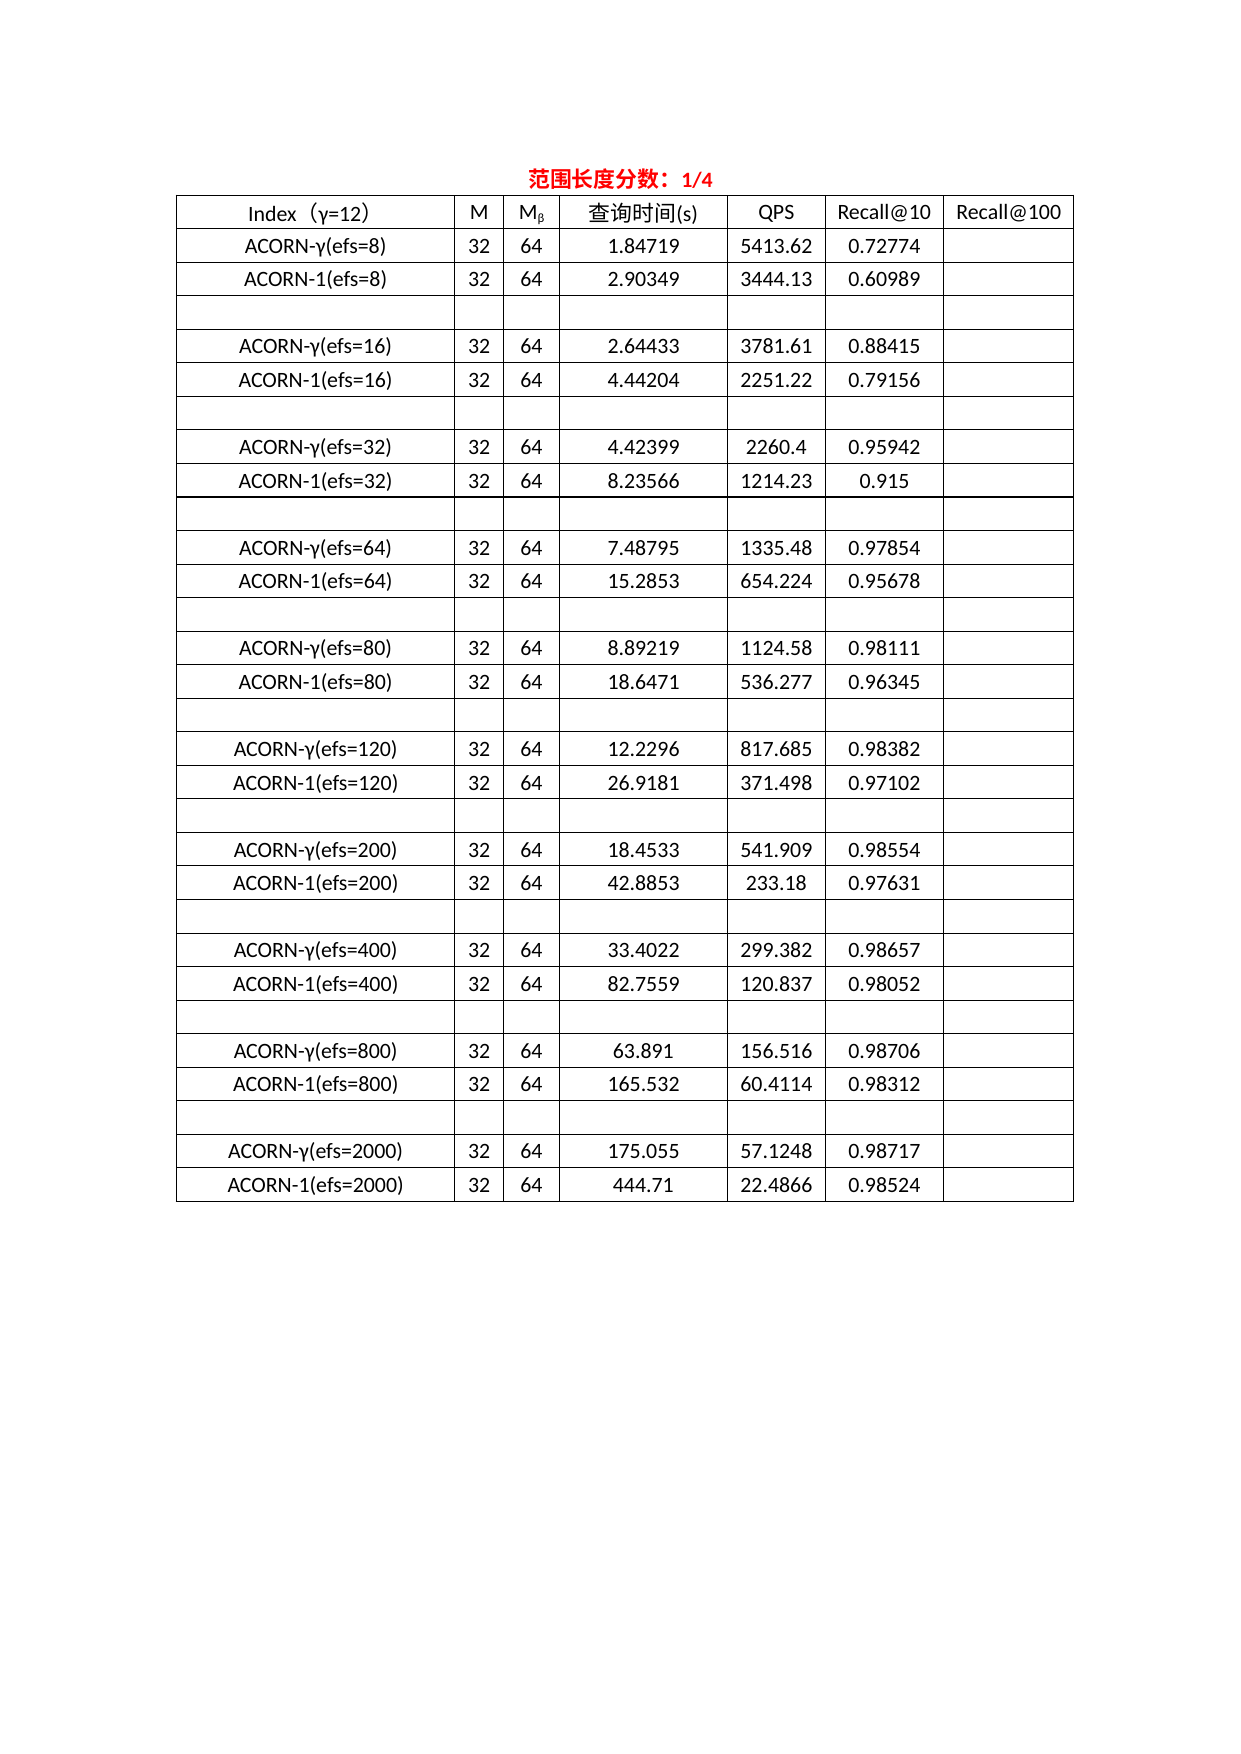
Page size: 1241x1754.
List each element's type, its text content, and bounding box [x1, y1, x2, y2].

table_cell 64 [504, 732, 559, 765]
table_cell 64 [504, 1168, 559, 1201]
table_cell [455, 900, 503, 932]
table_cell [944, 632, 1073, 664]
table_cell [455, 799, 503, 832]
table_cell [728, 799, 825, 832]
table_cell [504, 397, 559, 429]
table_cell 32 [455, 967, 503, 999]
table_cell [560, 397, 727, 429]
table_cell 32 [455, 430, 503, 463]
table_cell 33.4022 [560, 934, 727, 966]
table_cell [455, 296, 503, 329]
table_cell 1.84719 [560, 229, 727, 262]
table_cell 32 [455, 934, 503, 966]
table_cell [944, 1168, 1073, 1201]
table_cell 2.64433 [560, 330, 727, 362]
table_cell 64 [504, 833, 559, 865]
table_cell [728, 1101, 825, 1134]
table_cell [826, 397, 943, 429]
table_cell 32 [455, 1168, 503, 1201]
table_cell [944, 1034, 1073, 1067]
table_cell ACORN-γ(efs=8) [177, 229, 454, 262]
table_cell 536.277 [728, 665, 825, 698]
table_cell [826, 1001, 943, 1033]
table_cell ACORN-1(efs=16) [177, 363, 454, 396]
table_cell [177, 397, 454, 429]
table_cell 1214.23 [728, 464, 825, 496]
table_cell [944, 833, 1073, 865]
table_cell [177, 598, 454, 631]
table_cell [944, 967, 1073, 999]
table_cell 15.2853 [560, 565, 727, 597]
table_cell 1124.58 [728, 632, 825, 664]
table_cell 4.42399 [560, 430, 727, 463]
table_cell [826, 296, 943, 329]
table_cell [944, 732, 1073, 765]
table_cell ACORN-1(efs=120) [177, 766, 454, 798]
table_cell 64 [504, 967, 559, 999]
table_cell 0.98382 [826, 732, 943, 765]
table_cell 32 [455, 363, 503, 396]
table_cell 0.95678 [826, 565, 943, 597]
table_cell [944, 397, 1073, 429]
text 范围长度分数：1/4 [187, 162, 1053, 194]
table_cell 0.60989 [826, 263, 943, 295]
table_cell [944, 330, 1073, 362]
table_cell 371.498 [728, 766, 825, 798]
table_cell [504, 1101, 559, 1134]
table_cell 2260.4 [728, 430, 825, 463]
table_cell [177, 498, 454, 530]
table_header Mβ [504, 196, 559, 228]
table_cell [826, 498, 943, 530]
table_cell 7.48795 [560, 531, 727, 563]
table_cell [944, 900, 1073, 932]
table_cell 64 [504, 565, 559, 597]
table_cell 22.4866 [728, 1168, 825, 1201]
table_cell ACORN-γ(efs=16) [177, 330, 454, 362]
table_cell [826, 900, 943, 932]
table_cell 817.685 [728, 732, 825, 765]
table_cell ACORN-γ(efs=80) [177, 632, 454, 664]
table_cell 654.224 [728, 565, 825, 597]
table_cell 26.9181 [560, 766, 727, 798]
table_cell 60.4114 [728, 1068, 825, 1100]
table_cell 0.96345 [826, 665, 943, 698]
table_cell 64 [504, 632, 559, 664]
table_cell [944, 464, 1073, 496]
table_cell 32 [455, 833, 503, 865]
table_cell ACORN-1(efs=200) [177, 866, 454, 899]
table_cell [944, 598, 1073, 631]
table_cell [177, 799, 454, 832]
table_cell [944, 229, 1073, 262]
table_cell [944, 866, 1073, 899]
table_cell [455, 598, 503, 631]
table_cell 0.98052 [826, 967, 943, 999]
table_cell 64 [504, 766, 559, 798]
table_header Recall@10 [826, 196, 943, 228]
table_cell [826, 598, 943, 631]
table_cell 64 [504, 263, 559, 295]
table_cell 1335.48 [728, 531, 825, 563]
table_cell [177, 1001, 454, 1033]
table_cell 2251.22 [728, 363, 825, 396]
table_cell 8.89219 [560, 632, 727, 664]
table_cell ACORN-1(efs=64) [177, 565, 454, 597]
table_cell 18.4533 [560, 833, 727, 865]
table_cell 0.98657 [826, 934, 943, 966]
table_cell [944, 263, 1073, 295]
table_cell 64 [504, 665, 559, 698]
table_cell [944, 934, 1073, 966]
table_cell [504, 699, 559, 731]
table_cell [826, 699, 943, 731]
table_cell 5413.62 [728, 229, 825, 262]
table_cell 444.71 [560, 1168, 727, 1201]
table_cell [944, 531, 1073, 563]
table_cell 32 [455, 565, 503, 597]
table_header Recall@100 [944, 196, 1073, 228]
table_cell [944, 766, 1073, 798]
table_cell [560, 598, 727, 631]
table_cell [504, 799, 559, 832]
table_cell ACORN-γ(efs=200) [177, 833, 454, 865]
table_cell 32 [455, 665, 503, 698]
table_cell 0.95942 [826, 430, 943, 463]
table_cell [944, 498, 1073, 530]
table_cell 12.2296 [560, 732, 727, 765]
table_cell [560, 699, 727, 731]
table_cell 3781.61 [728, 330, 825, 362]
table_cell ACORN-1(efs=2000) [177, 1168, 454, 1201]
table_cell 32 [455, 1068, 503, 1100]
table_cell [504, 498, 559, 530]
table_cell ACORN-γ(efs=400) [177, 934, 454, 966]
table_cell 32 [455, 330, 503, 362]
table_cell [177, 296, 454, 329]
table_cell 0.98717 [826, 1135, 943, 1167]
table_cell [944, 665, 1073, 698]
table_cell 0.915 [826, 464, 943, 496]
table_cell [826, 799, 943, 832]
table_cell ACORN-γ(efs=800) [177, 1034, 454, 1067]
table_cell [728, 498, 825, 530]
table_cell [728, 598, 825, 631]
table_cell 42.8853 [560, 866, 727, 899]
table_cell [504, 900, 559, 932]
table_cell ACORN-1(efs=800) [177, 1068, 454, 1100]
table_cell 32 [455, 464, 503, 496]
table_cell 0.79156 [826, 363, 943, 396]
table_cell 120.837 [728, 967, 825, 999]
table_cell [560, 296, 727, 329]
table_cell 32 [455, 1135, 503, 1167]
table_cell 32 [455, 1034, 503, 1067]
table_cell [560, 1101, 727, 1134]
table_cell [826, 1101, 943, 1134]
table_cell 64 [504, 1068, 559, 1100]
table_cell 64 [504, 934, 559, 966]
table_cell 32 [455, 632, 503, 664]
table_cell 0.98111 [826, 632, 943, 664]
table_cell [728, 900, 825, 932]
table_cell 64 [504, 1135, 559, 1167]
table_cell ACORN-γ(efs=2000) [177, 1135, 454, 1167]
table_cell 2.90349 [560, 263, 727, 295]
table_header Index（γ=12） [177, 196, 454, 228]
table_cell ACORN-1(efs=8) [177, 263, 454, 295]
table_header QPS [728, 196, 825, 228]
table_cell [560, 799, 727, 832]
table_cell ACORN-γ(efs=64) [177, 531, 454, 563]
table_cell 156.516 [728, 1034, 825, 1067]
table_cell [455, 1101, 503, 1134]
table_cell 0.88415 [826, 330, 943, 362]
table_cell 4.44204 [560, 363, 727, 396]
table_cell ACORN-1(efs=400) [177, 967, 454, 999]
table_cell [504, 598, 559, 631]
table_cell [177, 900, 454, 932]
table_cell 32 [455, 229, 503, 262]
table_cell 64 [504, 330, 559, 362]
table_cell [944, 565, 1073, 597]
table_cell [944, 296, 1073, 329]
table_cell 541.909 [728, 833, 825, 865]
table_cell 18.6471 [560, 665, 727, 698]
table_cell [177, 1101, 454, 1134]
table_cell [944, 1135, 1073, 1167]
table_cell [504, 296, 559, 329]
table_cell 165.532 [560, 1068, 727, 1100]
table_cell [944, 363, 1073, 396]
table_cell ACORN-γ(efs=120) [177, 732, 454, 765]
table_cell 32 [455, 866, 503, 899]
table_cell 0.98706 [826, 1034, 943, 1067]
table_cell 299.382 [728, 934, 825, 966]
table_cell [504, 1001, 559, 1033]
table_header M [455, 196, 503, 228]
table_header 查询时间(s) [560, 196, 727, 228]
table_cell 64 [504, 363, 559, 396]
table_cell [944, 430, 1073, 463]
table_cell [455, 498, 503, 530]
table_cell [455, 397, 503, 429]
table_cell [455, 699, 503, 731]
table_cell 82.7559 [560, 967, 727, 999]
table_cell [177, 699, 454, 731]
table_cell ACORN-1(efs=80) [177, 665, 454, 698]
table_cell 64 [504, 866, 559, 899]
table_cell 32 [455, 766, 503, 798]
table_cell 0.98554 [826, 833, 943, 865]
table_cell 32 [455, 732, 503, 765]
table_cell 175.055 [560, 1135, 727, 1167]
table_cell 64 [504, 229, 559, 262]
table_cell 0.98524 [826, 1168, 943, 1201]
table_cell [944, 1001, 1073, 1033]
table_cell [728, 1001, 825, 1033]
table_cell [455, 1001, 503, 1033]
table_cell 0.97631 [826, 866, 943, 899]
table_cell ACORN-γ(efs=32) [177, 430, 454, 463]
table_cell 0.97854 [826, 531, 943, 563]
table_cell 64 [504, 1034, 559, 1067]
table_cell [728, 397, 825, 429]
table_cell 0.98312 [826, 1068, 943, 1100]
table_cell 0.97102 [826, 766, 943, 798]
table_cell 63.891 [560, 1034, 727, 1067]
table_cell [560, 498, 727, 530]
table_cell 32 [455, 263, 503, 295]
table_cell [944, 799, 1073, 832]
table_cell 64 [504, 531, 559, 563]
table_cell [560, 900, 727, 932]
table_cell 3444.13 [728, 263, 825, 295]
table_cell [728, 699, 825, 731]
table_cell 64 [504, 464, 559, 496]
table_cell 0.72774 [826, 229, 943, 262]
table_cell [728, 296, 825, 329]
table_cell 8.23566 [560, 464, 727, 496]
table_cell [944, 1068, 1073, 1100]
table_cell 57.1248 [728, 1135, 825, 1167]
table_cell [944, 1101, 1073, 1134]
table_cell 32 [455, 531, 503, 563]
table_cell 233.18 [728, 866, 825, 899]
table_cell ACORN-1(efs=32) [177, 464, 454, 496]
table_cell 64 [504, 430, 559, 463]
table_cell [944, 699, 1073, 731]
table_cell [560, 1001, 727, 1033]
